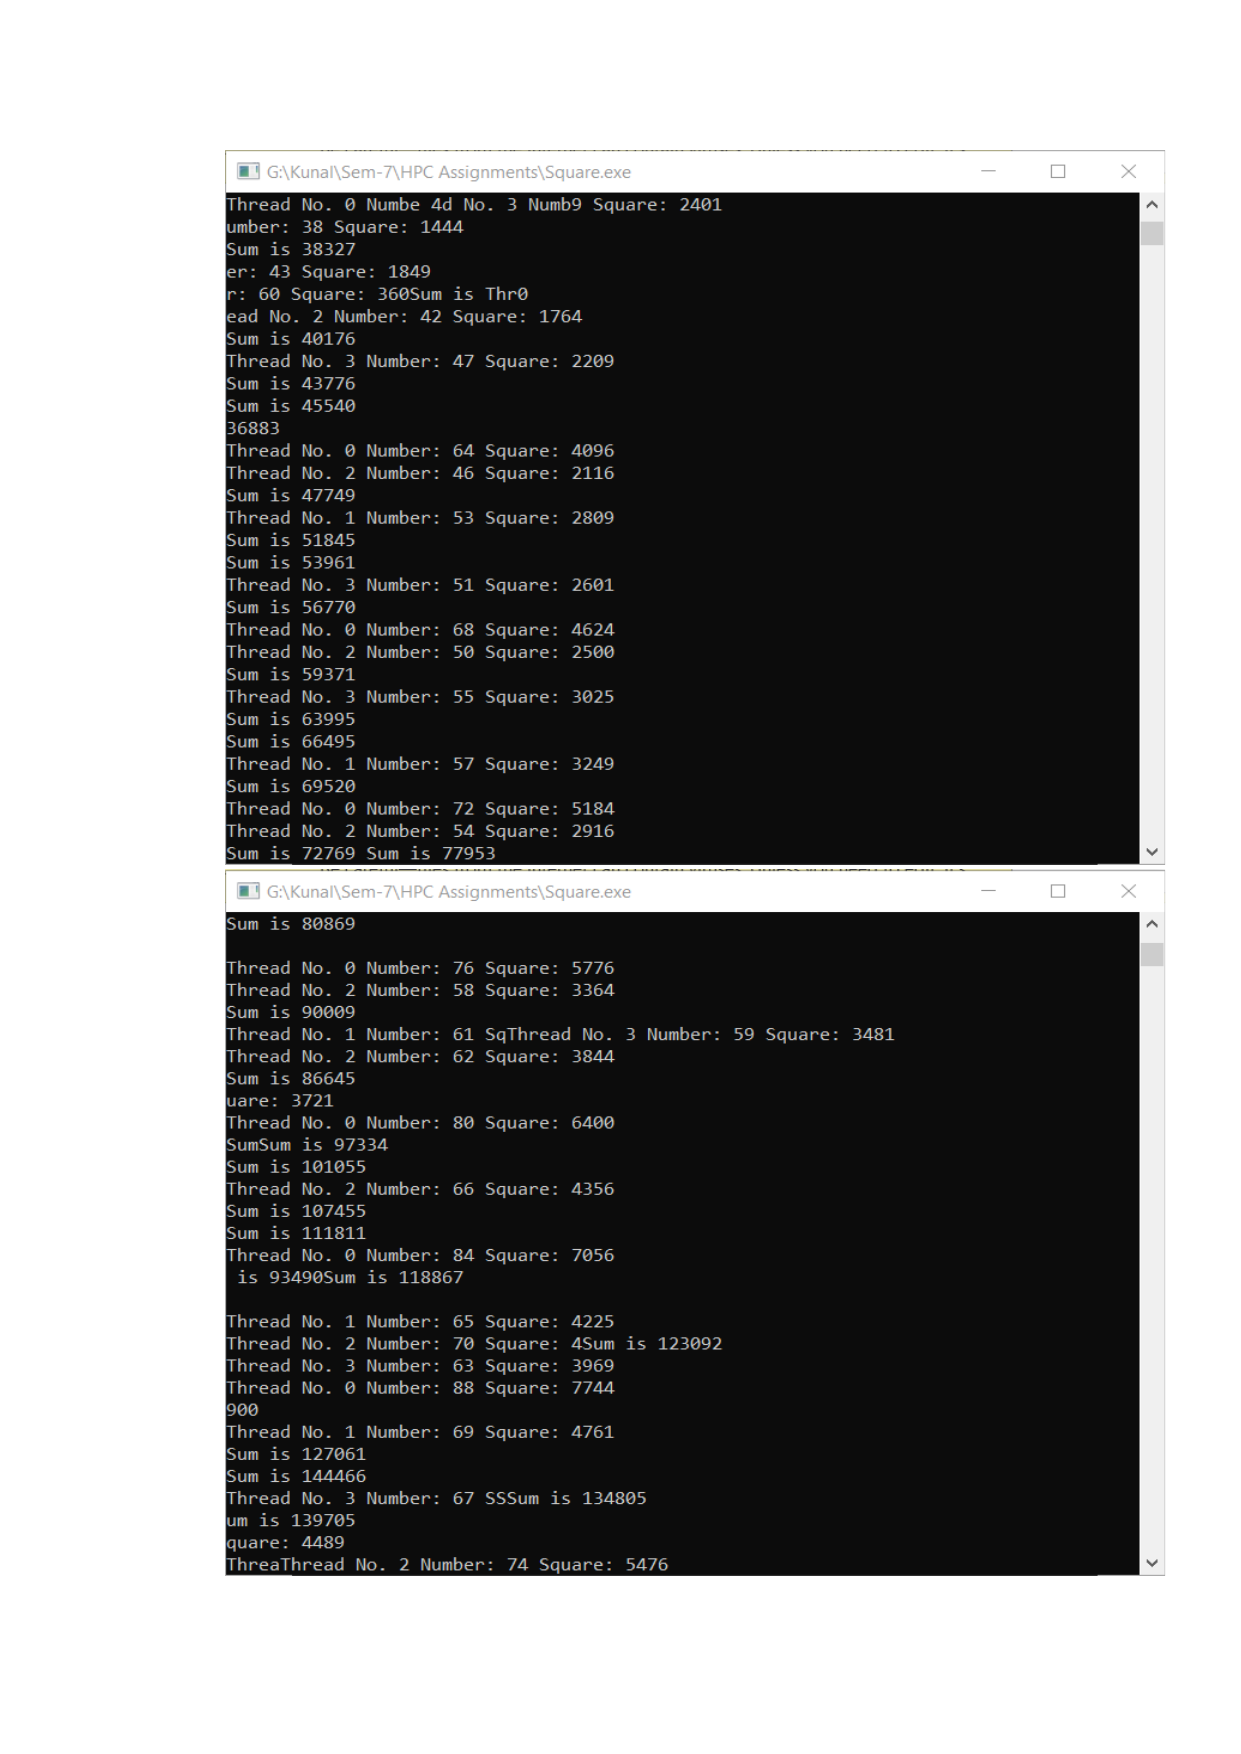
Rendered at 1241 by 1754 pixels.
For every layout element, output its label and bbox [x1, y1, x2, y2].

picture [225, 869, 1166, 1576]
picture [225, 150, 1166, 865]
